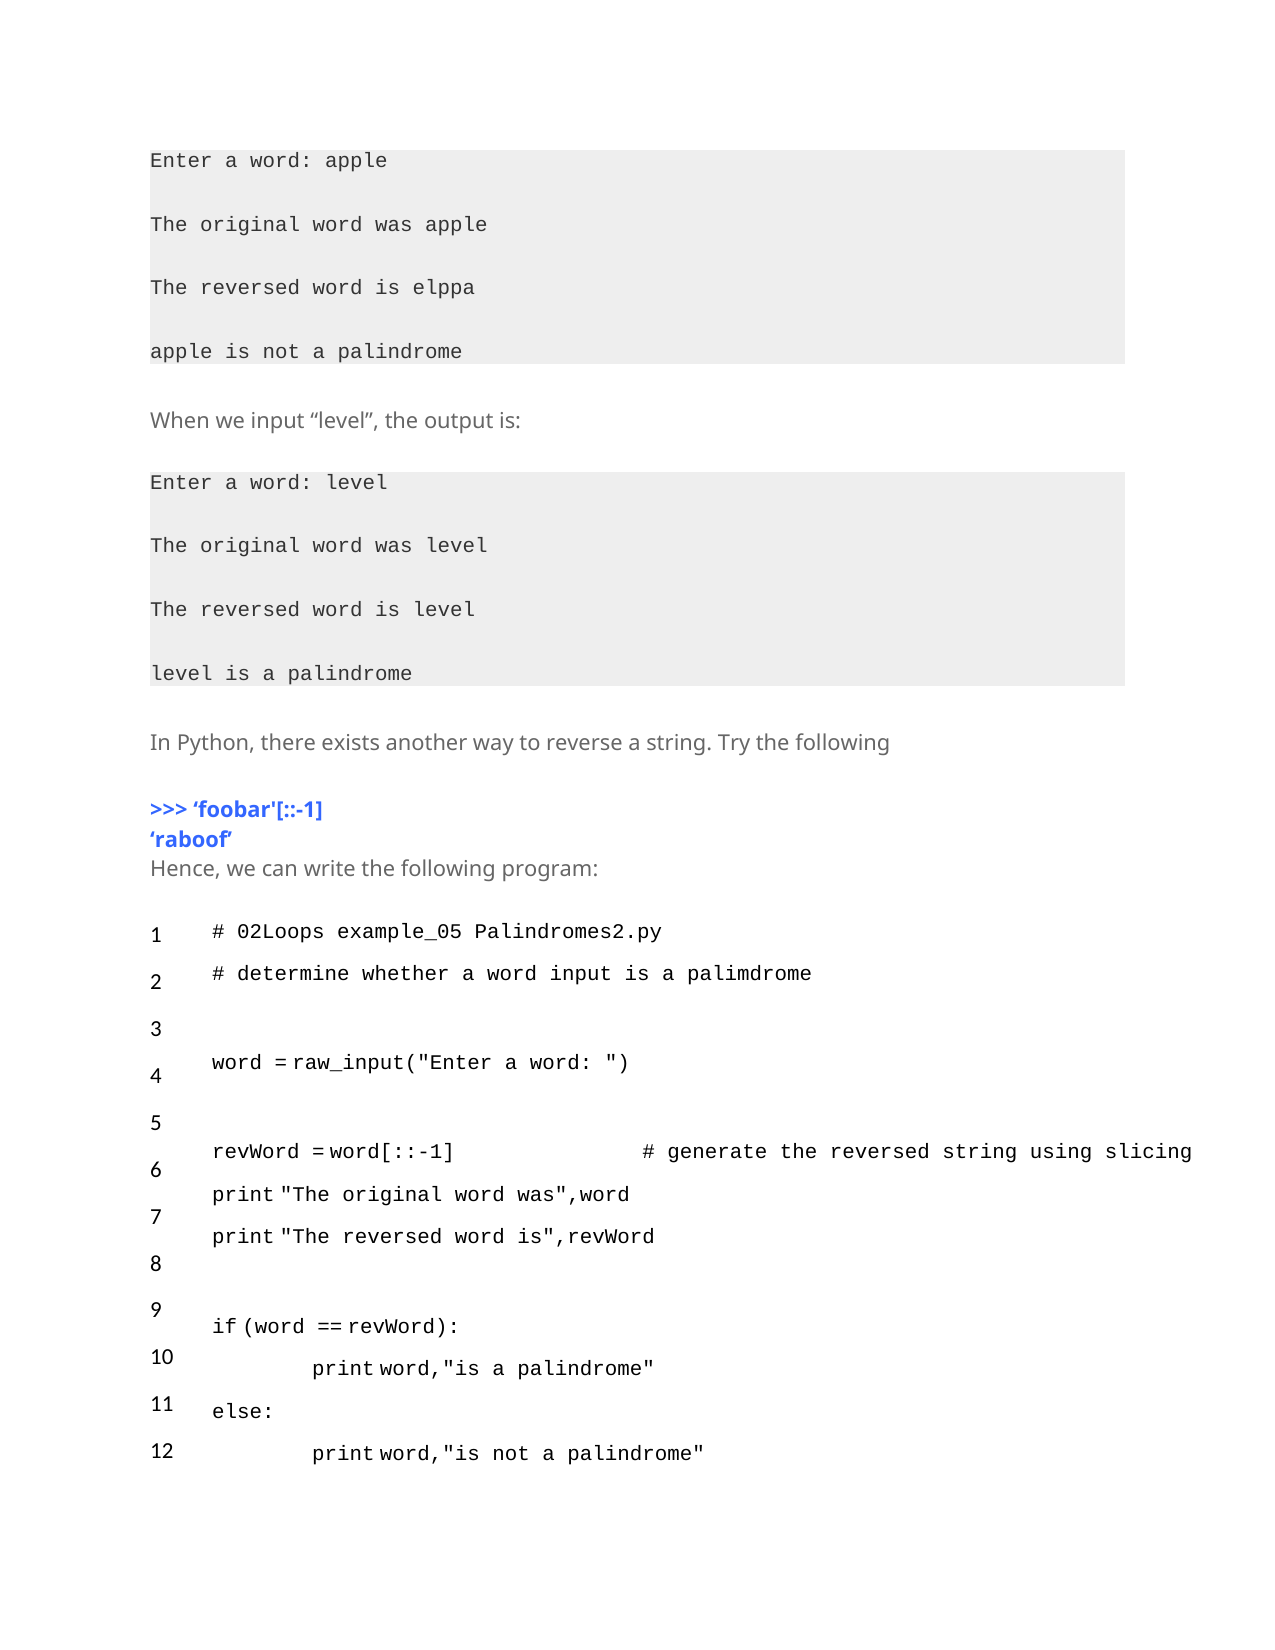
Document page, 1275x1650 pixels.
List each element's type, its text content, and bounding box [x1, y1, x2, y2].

text When we input “level”, the output is: [150, 404, 1125, 434]
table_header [212, 921, 1275, 1485]
text In Python, there exists another way to reverse a string. Try the following [150, 726, 1125, 756]
text Hence, we can write the following program: [150, 853, 1125, 883]
text The original word was level [150, 536, 1125, 559]
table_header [150, 921, 212, 1485]
text level is a palindrome [150, 663, 1125, 686]
text The reversed word is elppa [150, 277, 1125, 301]
text Enter a word: apple [150, 150, 1125, 174]
text The original word was apple [150, 214, 1125, 237]
text >>> ‘foobar'[::-1] [150, 794, 1125, 823]
text Enter a word: level [150, 472, 1125, 496]
text apple is not a palindrome [150, 341, 1125, 364]
text The reversed word is level [150, 599, 1125, 623]
text ‘raboof’ [150, 823, 1125, 853]
